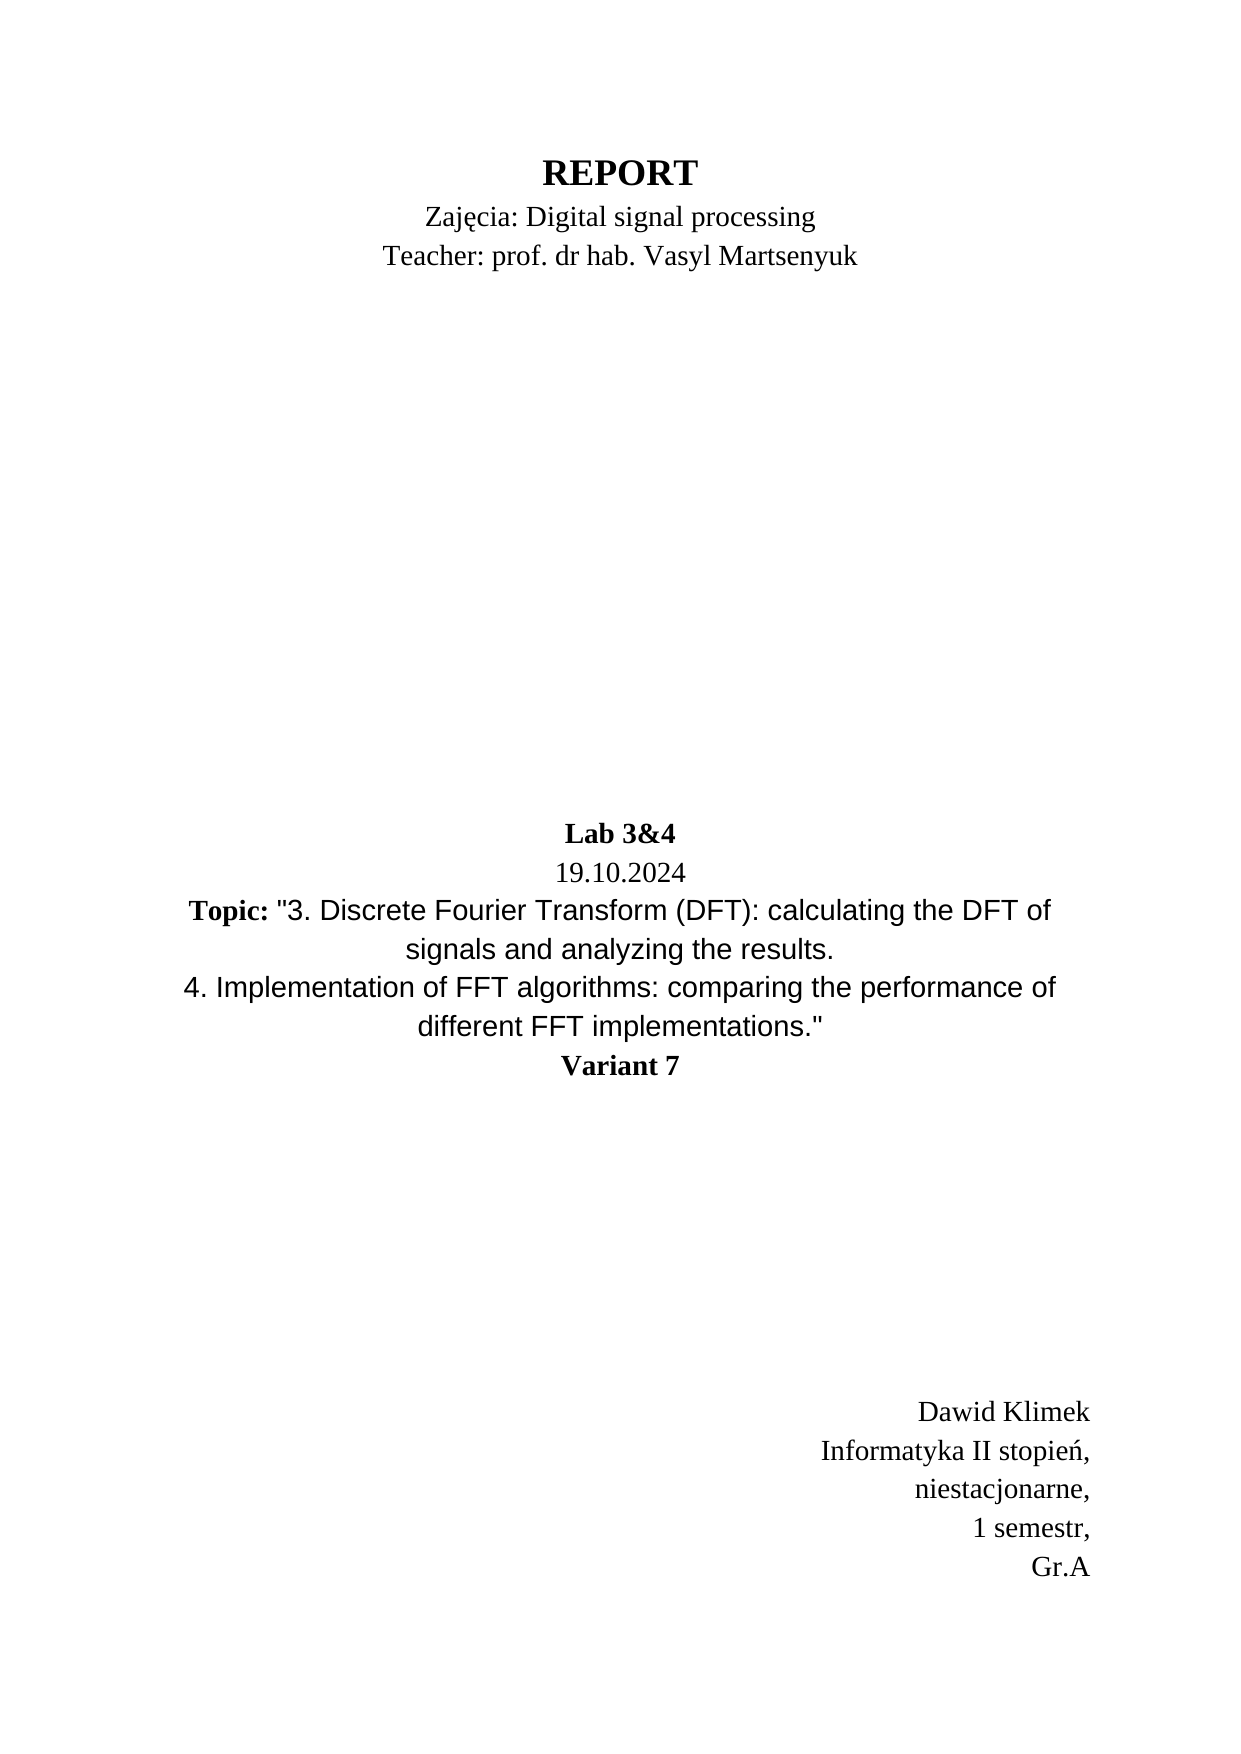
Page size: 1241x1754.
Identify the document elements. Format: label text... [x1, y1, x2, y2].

text Gr.A [150, 1549, 1090, 1582]
text Variant 7 [150, 1048, 1090, 1081]
text Zajęcia: Digital signal processing [150, 199, 1090, 233]
text 19.10.2024 [150, 855, 1090, 888]
text Lab 3&4 [150, 816, 1090, 850]
text REPORT [150, 150, 1090, 193]
text Topic: "3. Discrete Fourier Transform (DFT): calculating the DFT of signals and analyzing the results. 4. Implementation of FFT algorithms: comparing the performance of different FFT implementations." [150, 893, 1090, 1043]
text Informatyka II stopień, [150, 1433, 1090, 1467]
text Dawid Klimek [150, 1394, 1090, 1428]
text Teacher: prof. dr hab. Vasyl Martsenyuk [150, 238, 1090, 272]
text niestacjonarne, [150, 1472, 1090, 1505]
text 1 semestr, [150, 1510, 1090, 1544]
